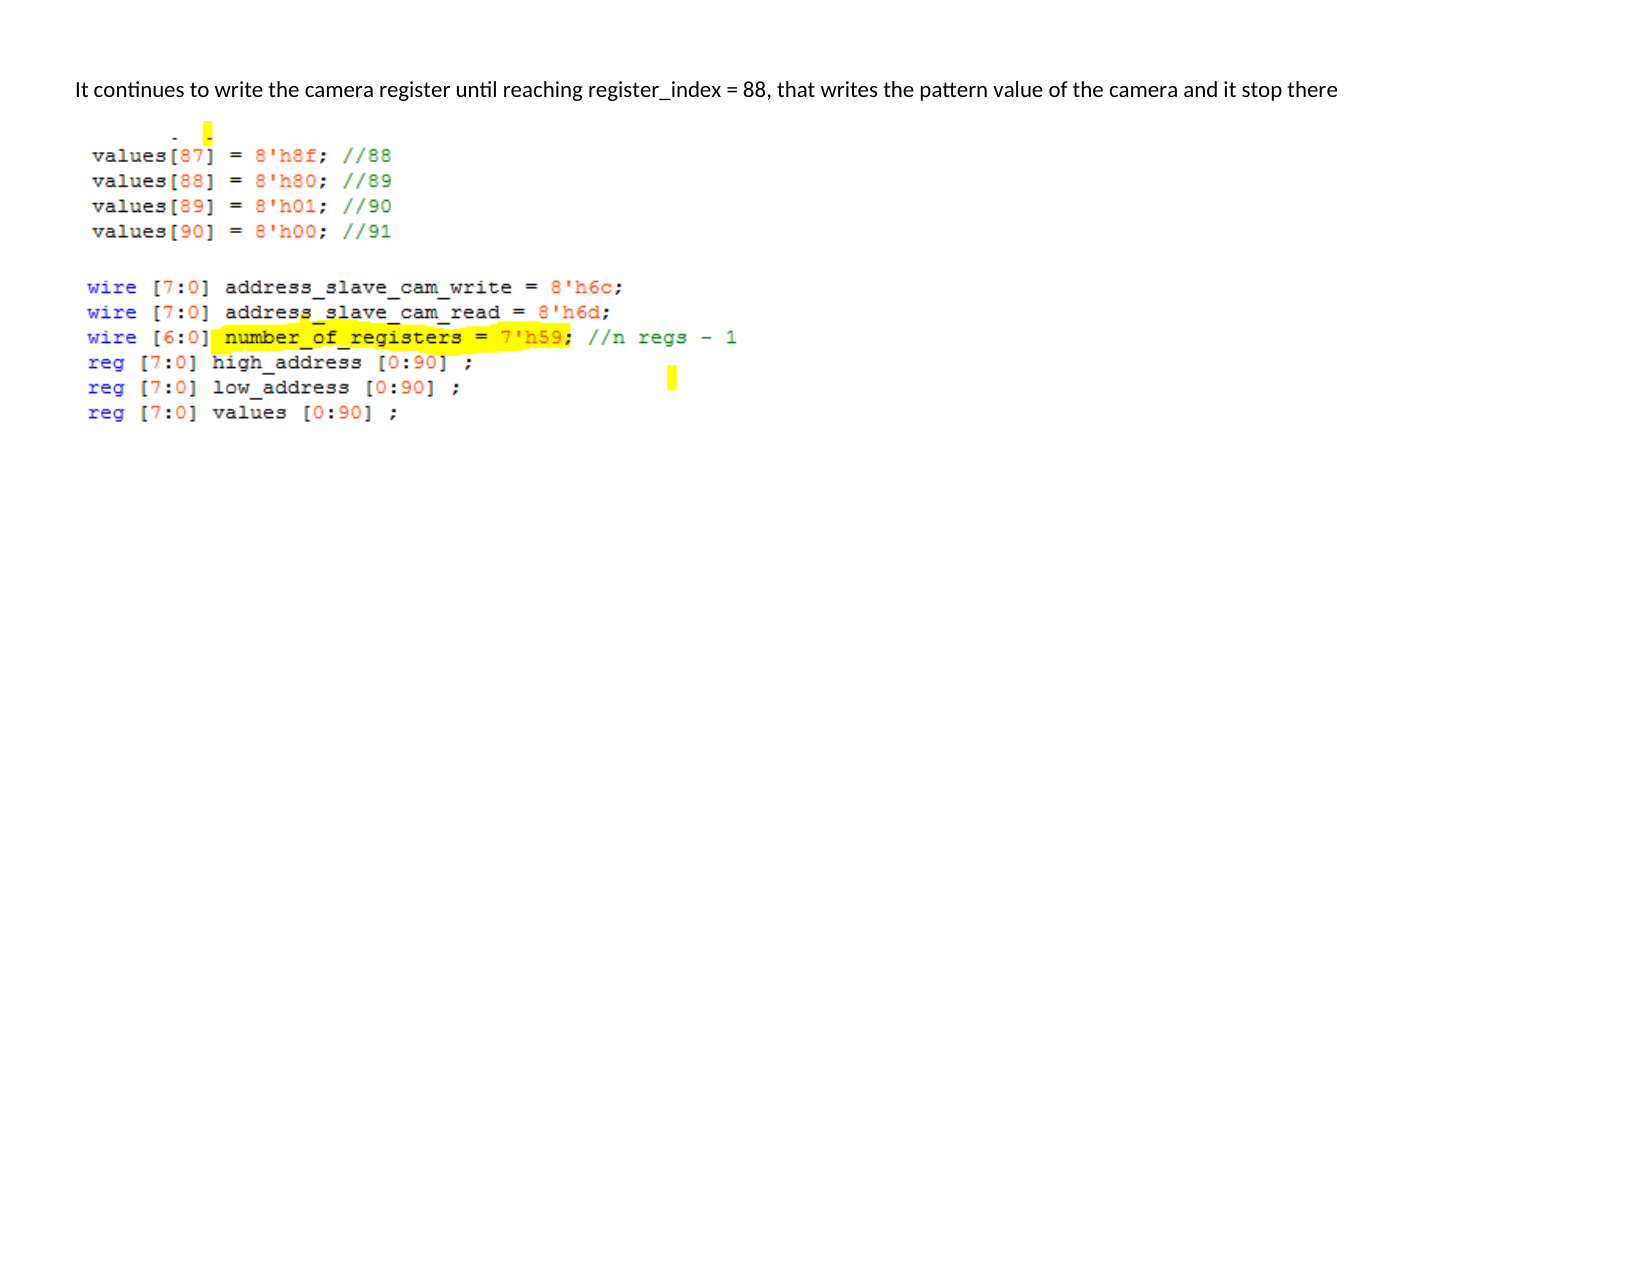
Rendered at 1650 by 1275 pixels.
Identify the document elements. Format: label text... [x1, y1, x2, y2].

picture [75, 121, 416, 252]
picture [75, 270, 824, 425]
text It continues to write the camera register until reaching register_index = 88, that writes the pattern value of the camera and it stop there [75, 75, 1575, 103]
